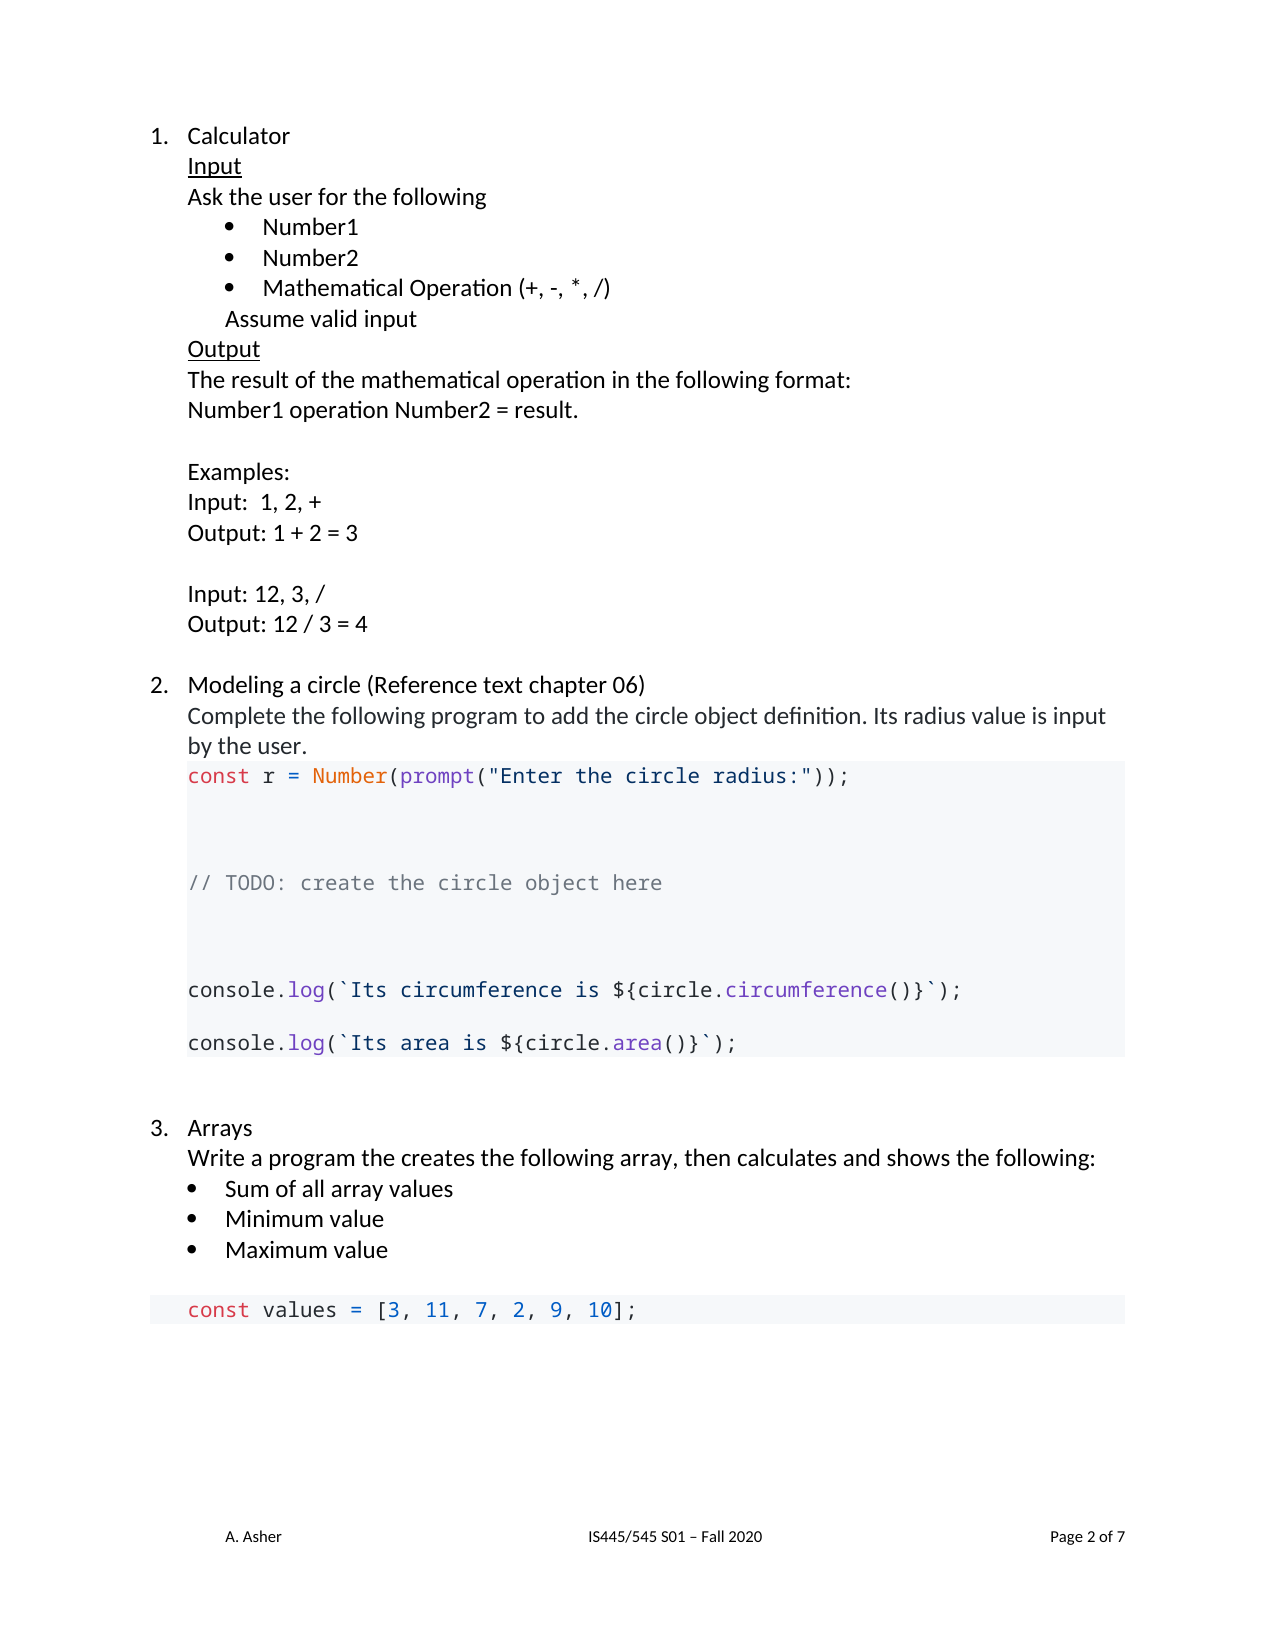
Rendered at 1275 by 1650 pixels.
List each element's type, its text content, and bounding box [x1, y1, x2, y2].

list Input [187, 151, 1125, 181]
list Minimum value [187, 1204, 1125, 1234]
text console.log(`Its circumference is ${circle.circumference()}`); [187, 975, 1125, 1003]
list Number1 [225, 212, 1125, 242]
list Ask the user for the following [187, 181, 1125, 212]
list Number2 [225, 242, 1125, 273]
text console.log(`Its area is ${circle.area()}`); [187, 1028, 1125, 1057]
text Complete the following program to add the circle object definition. Its radius value is input by the user. [187, 700, 1125, 761]
list Examples: [187, 456, 1125, 486]
list Mathematical Operation (+, -, *, /) [225, 273, 1125, 303]
list Calculator [150, 120, 1125, 151]
list Modeling a circle (Reference text chapter 06) [150, 669, 1125, 700]
list Input: 1, 2, + [187, 486, 1125, 517]
list Arrays [150, 1112, 1125, 1143]
list Sum of all array values [187, 1173, 1125, 1204]
list Write a program the creates the following array, then calculates and shows the following: [187, 1143, 1125, 1173]
list The result of the mathematical operation in the following format: [187, 364, 1125, 395]
list Input: 12, 3, / [187, 578, 1125, 608]
list Output: 12 / 3 = 4 [187, 608, 1125, 639]
text // TODO: create the circle object here [187, 868, 1125, 896]
text Assume valid input [225, 303, 1125, 334]
list Maximum value [187, 1234, 1125, 1265]
list Output: 1 + 2 = 3 [187, 517, 1125, 547]
list Output [187, 334, 1125, 364]
list Number1 operation Number2 = result. [187, 395, 1125, 425]
text const values = [3, 11, 7, 2, 9, 10]; [150, 1295, 1125, 1324]
text const r = Number(prompt("Enter the circle radius:")); [187, 761, 1125, 789]
